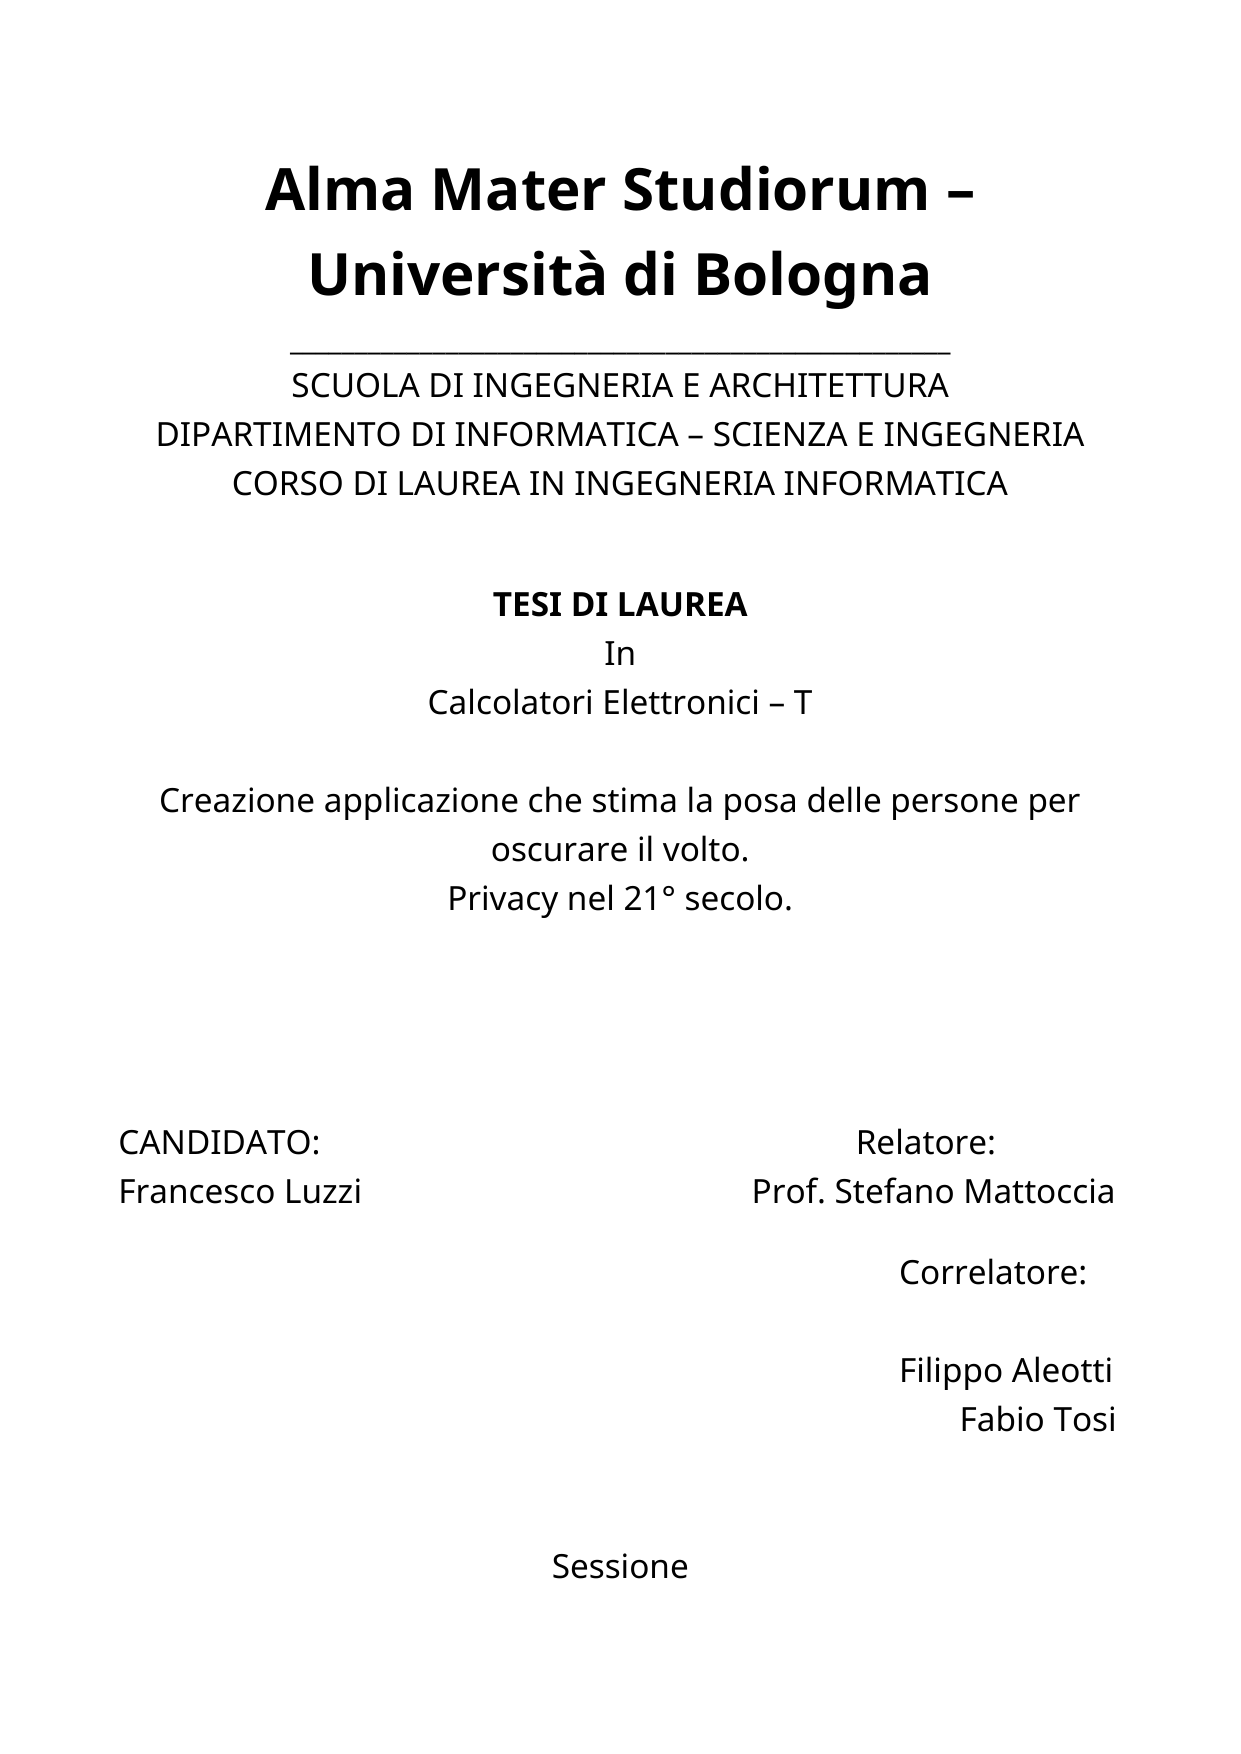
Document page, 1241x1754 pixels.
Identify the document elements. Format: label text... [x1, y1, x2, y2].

text In [118, 629, 1122, 675]
text Calcolatori Elettronici – T [118, 678, 1122, 724]
text CORSO DI LAUREA IN INGEGNERIA INFORMATICA [118, 460, 1122, 505]
text Creazione applicazione che stima la posa delle persone per oscurare il volto. [118, 776, 1122, 871]
text DIPARTIMENTO DI INFORMATICA – SCIENZA E INGEGNERIA [118, 411, 1122, 456]
text Alma Mater Studiorum – Università di Bologna [118, 148, 1122, 313]
text SCUOLA DI INGEGNERIA E ARCHITETTURA [118, 362, 1122, 407]
text Filippo Aleotti [118, 1347, 1122, 1392]
text Francesco Luzzi Prof. Stefano Mattoccia [118, 1168, 1122, 1213]
text Fabio Tosi [118, 1396, 1122, 1441]
text Privacy nel 21° secolo. [118, 874, 1122, 920]
text CANDIDATO: Relatore: [118, 1119, 1122, 1164]
text TESI DI LAUREA [118, 581, 1122, 626]
text Sessione [118, 1542, 1122, 1588]
text ___________________________________________________ [118, 319, 1122, 359]
text Correlatore: [856, 1249, 1122, 1294]
